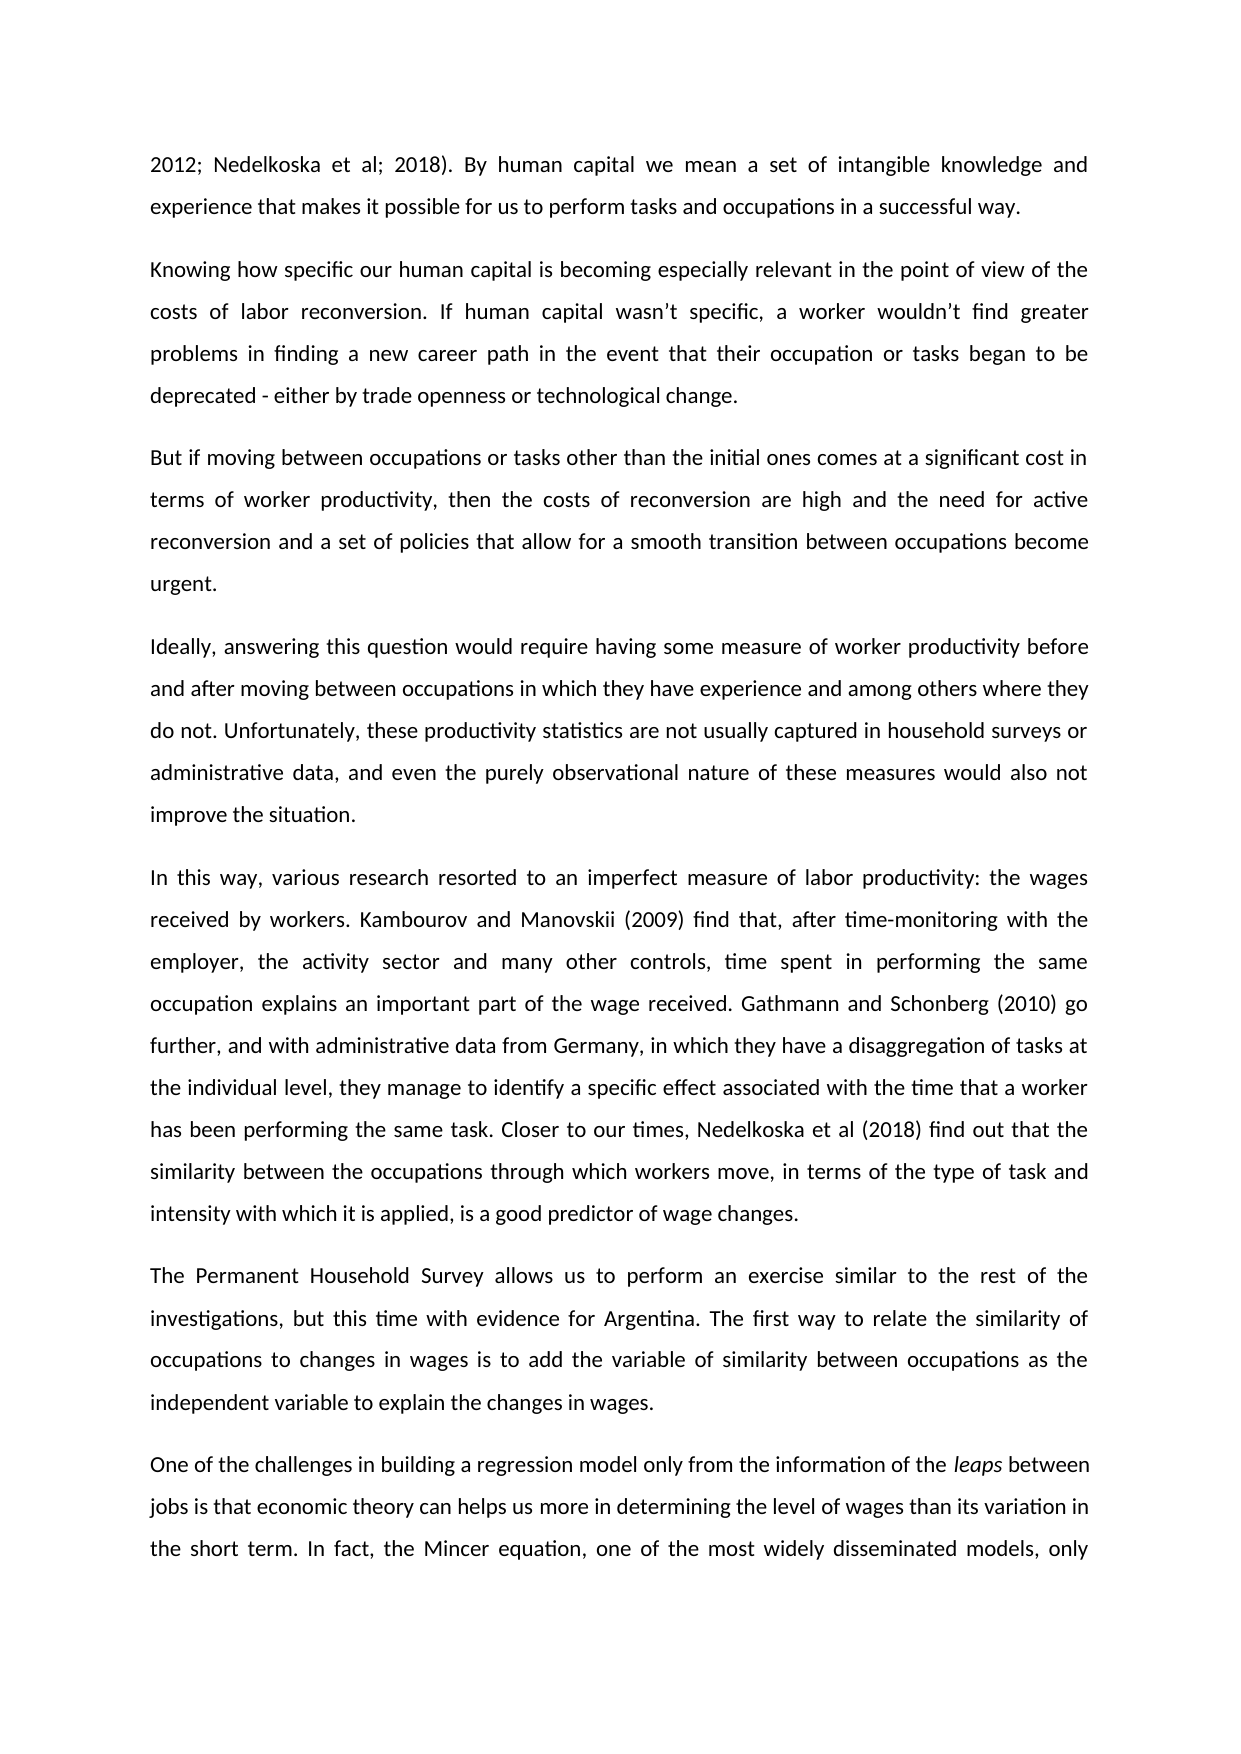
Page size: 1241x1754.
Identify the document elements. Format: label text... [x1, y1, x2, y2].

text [150, 1450, 1090, 1562]
text In this way, various research resorted to an imperfect measure of labor productivity: the wages received by workers. Kambourov and Manovskii (2009) find that, after time-monitoring with the employer, the activity sector and many other controls, time spent in performing the same occupation explains an important part of the wage received. Gathmann and Schonberg (2010) go further, and with administrative data from Germany, in which they have a disaggregation of tasks at the individual level, they manage to identify a specific effect associated with the time that a worker has been performing the same task. Closer to our times, Nedelkoska et al (2018) find out that the similarity between the occupations through which workers move, in terms of the type of task and intensity with which it is applied, is a good predictor of wage changes. [150, 863, 1090, 1227]
text Ideally, answering this question would require having some measure of worker productivity before and after moving between occupations in which they have experience and among others where they do not. Unfortunately, these productivity statistics are not usually captured in household surveys or administrative data, and even the purely observational nature of these measures would also not improve the situation. [150, 632, 1090, 828]
text The Permanent Household Survey allows us to perform an exercise similar to the rest of the investigations, but this time with evidence for Argentina. The first way to relate the similarity of occupations to changes in wages is to add the variable of similarity between occupations as the independent variable to explain the changes in wages. [150, 1262, 1090, 1416]
text Knowing how specific our human capital is becoming especially relevant in the point of view of the costs of labor reconversion. If human capital wasn’t specific, a worker wouldn’t find greater problems in finding a new career path in the event that their occupation or tasks began to be deprecated - either by trade openness or technological change. [150, 255, 1090, 409]
text But if moving between occupations or tasks other than the initial ones comes at a significant cost in terms of worker productivity, then the costs of reconversion are high and the need for active reconversion and a set of policies that allow for a smooth transition between occupations become urgent. [150, 443, 1090, 597]
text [150, 150, 1090, 220]
